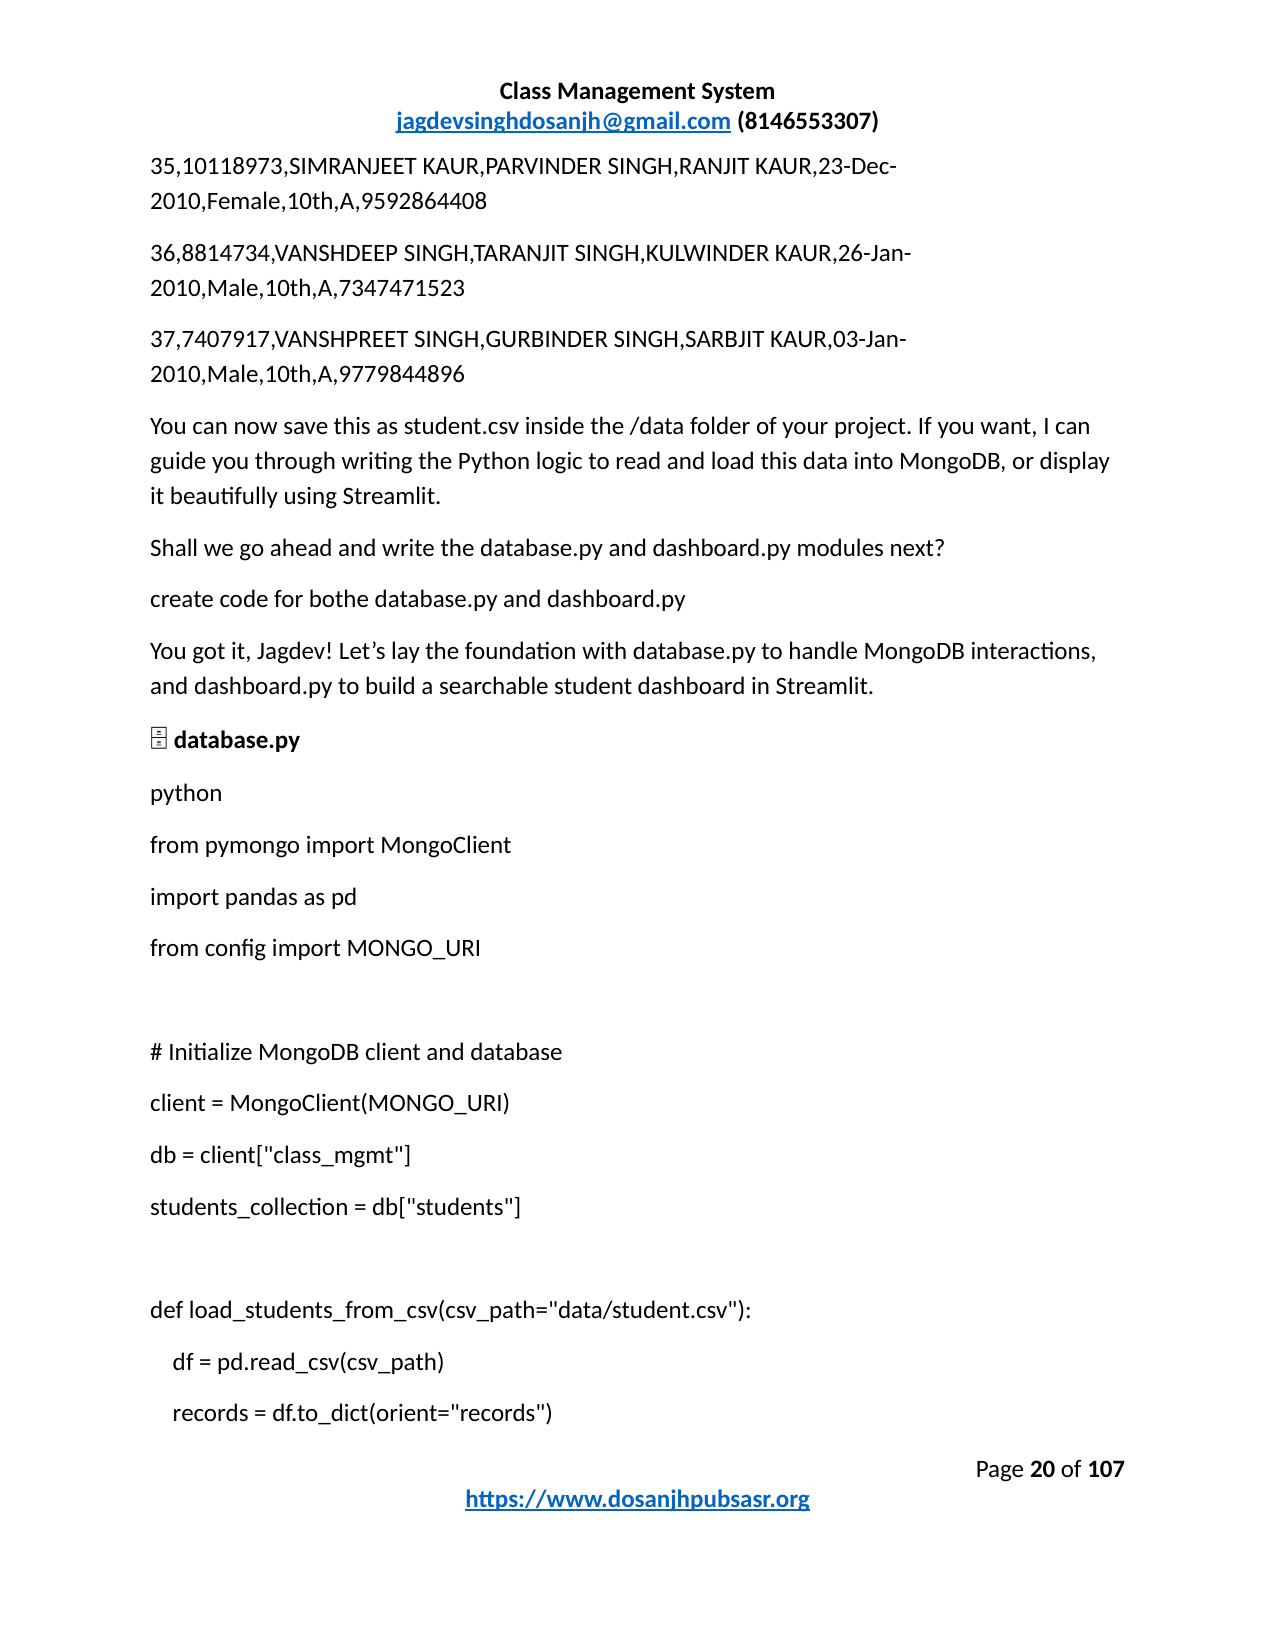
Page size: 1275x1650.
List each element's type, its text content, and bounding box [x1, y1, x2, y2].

text import pandas as pd [150, 881, 1125, 911]
text from config import MONGO_URI [150, 932, 1125, 963]
text 35,10118973,SIMRANJEET KAUR,PARVINDER SINGH,RANJIT KAUR,23-Dec-2010,Female,10th,A,9592864408 [150, 150, 1125, 216]
text You got it, Jagdev! Let’s lay the foundation with database.py to handle MongoDB interactions, and dashboard.py to build a searchable student dashboard in Streamlit. [150, 635, 1125, 701]
text from pymongo import MongoClient [150, 829, 1125, 860]
text df = pd.read_csv(csv_path) [150, 1346, 1125, 1376]
text records = df.to_dict(orient="records") [150, 1397, 1125, 1428]
text Shall we go ahead and write the database.py and dashboard.py modules next? [150, 532, 1125, 562]
text # Initialize MongoDB client and database [150, 1036, 1125, 1066]
text 36,8814734,VANSHDEEP SINGH,TARANJIT SINGH,KULWINDER KAUR,26-Jan-2010,Male,10th,A,7347471523 [150, 237, 1125, 302]
text You can now save this as student.csv inside the /data folder of your project. If you want, I can guide you through writing the Python logic to read and load this data into MongoDB, or display it beautifully using Streamlit. [150, 410, 1125, 511]
text 37,7407917,VANSHPREET SINGH,GURBINDER SINGH,SARBJIT KAUR,03-Jan-2010,Male,10th,A,9779844896 [150, 323, 1125, 389]
text create code for bothe database.py and dashboard.py [150, 583, 1125, 614]
text python [150, 777, 1125, 808]
text 🗄️ database.py [150, 722, 1125, 756]
text students_collection = db["students"] [150, 1191, 1125, 1221]
text db = client["class_mgmt"] [150, 1139, 1125, 1170]
text client = MongoClient(MONGO_URI) [150, 1087, 1125, 1118]
text def load_students_from_csv(csv_path="data/student.csv"): [150, 1294, 1125, 1325]
